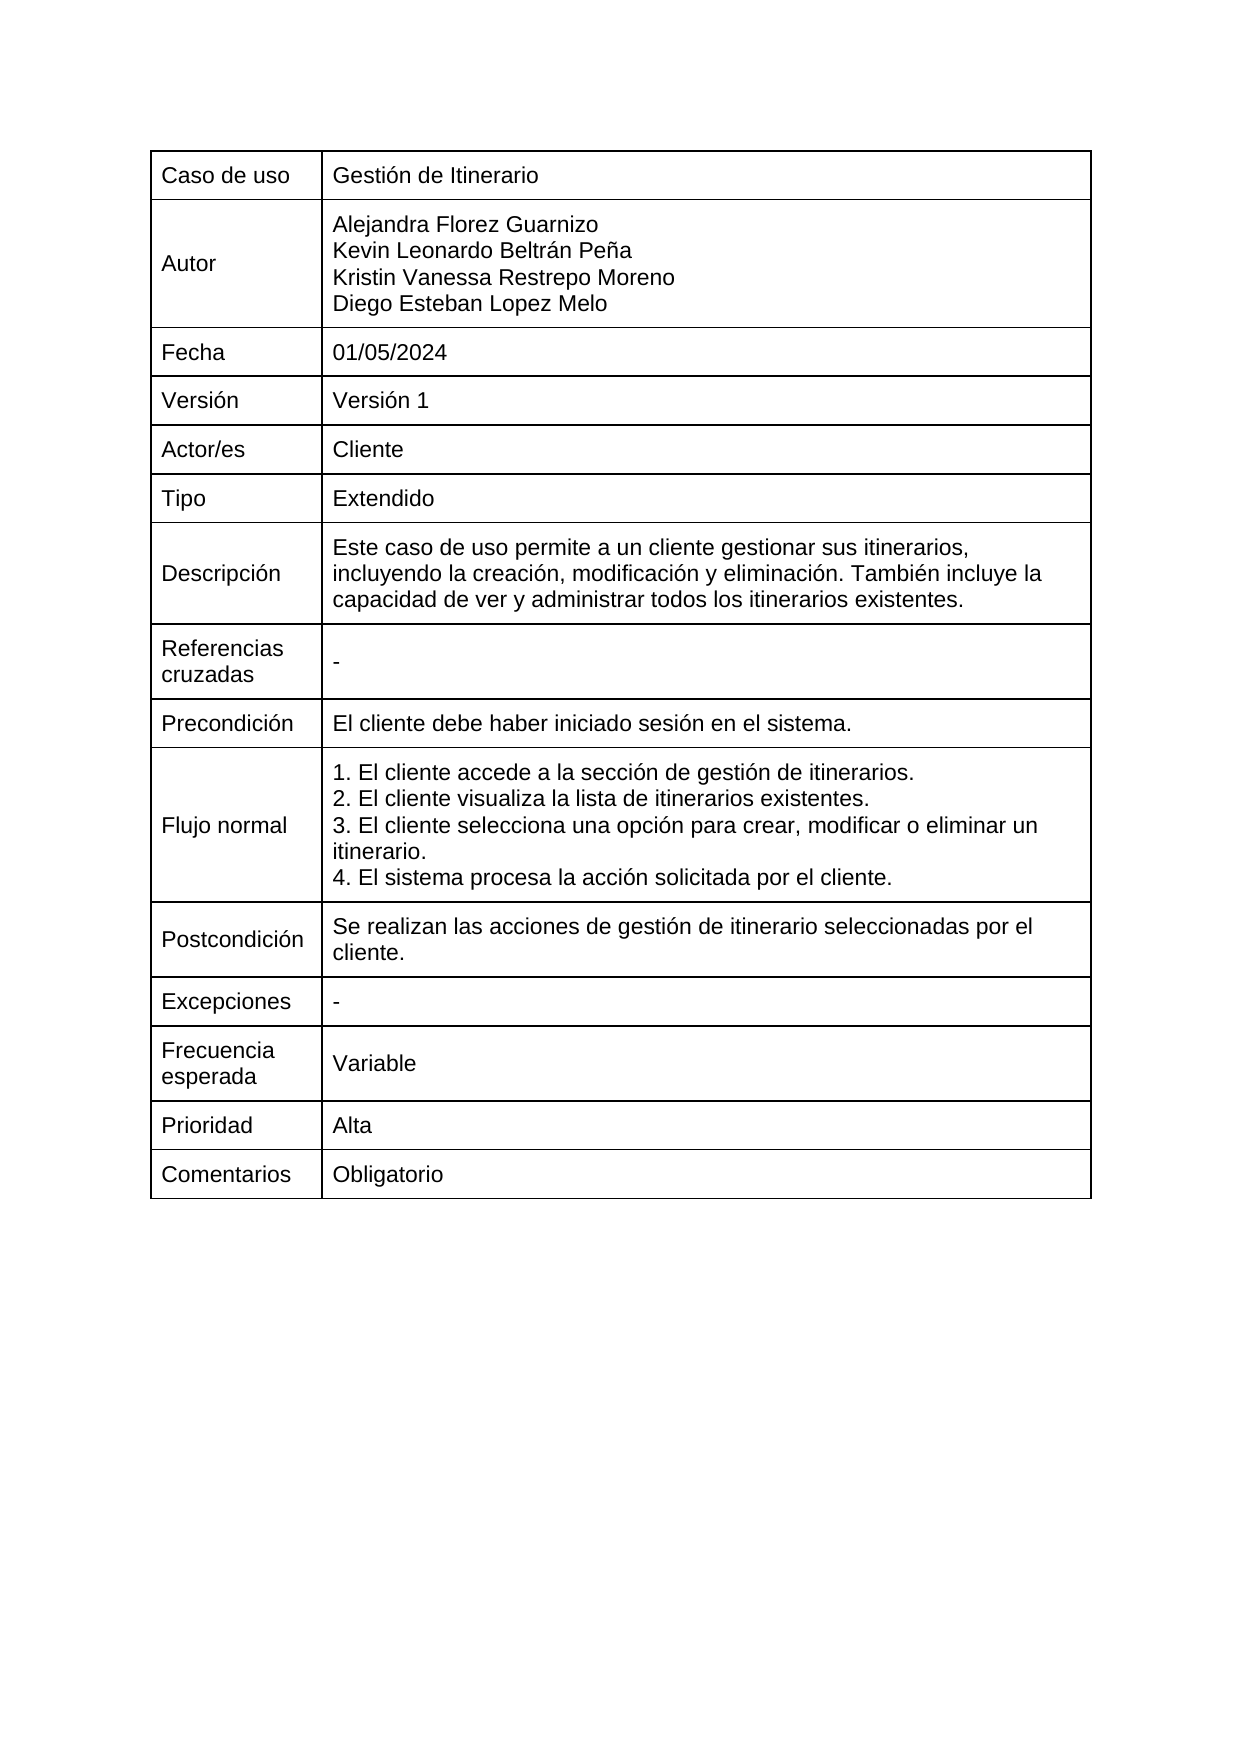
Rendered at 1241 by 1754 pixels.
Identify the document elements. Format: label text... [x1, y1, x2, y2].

table_cell Descripción [152, 523, 321, 623]
table_cell Autor [152, 200, 321, 327]
table_cell Gestión de Itinerario [323, 152, 1090, 199]
table_cell Postcondición [152, 903, 321, 976]
table_cell Versión 1 [323, 377, 1090, 424]
table_cell 01/05/2024 [323, 328, 1090, 375]
table_cell Precondición [152, 700, 321, 747]
table_cell Referencias cruzadas [152, 625, 321, 698]
table_cell Fecha [152, 328, 321, 375]
table_cell - [323, 625, 1090, 698]
table_cell 1. El cliente accede a la sección de gestión de itinerarios. 2. El cliente visualiza la lista de itinerarios existentes. 3. El cliente selecciona una opción para crear, modificar o eliminar un itinerario. 4. El sistema procesa la acción solicitada por el cliente. [323, 748, 1090, 901]
table_cell Este caso de uso permite a un cliente gestionar sus itinerarios, incluyendo la creación, modificación y eliminación. También incluye la capacidad de ver y administrar todos los itinerarios existentes. [323, 523, 1090, 623]
table_cell Caso de uso [152, 152, 321, 199]
table_cell Variable [323, 1027, 1090, 1100]
table_cell Frecuencia esperada [152, 1027, 321, 1100]
table_cell Se realizan las acciones de gestión de itinerario seleccionadas por el cliente. [323, 903, 1090, 976]
table_cell El cliente debe haber iniciado sesión en el sistema. [323, 700, 1090, 747]
table_cell Alta [323, 1102, 1090, 1149]
table_cell Tipo [152, 475, 321, 522]
table_cell Prioridad [152, 1102, 321, 1149]
table_cell Alejandra Florez Guarnizo Kevin Leonardo Beltrán Peña Kristin Vanessa Restrepo Moreno Diego Esteban Lopez Melo [323, 200, 1090, 327]
table_cell Excepciones [152, 978, 321, 1025]
table_cell Versión [152, 377, 321, 424]
table_cell Flujo normal [152, 748, 321, 901]
table_cell Cliente [323, 426, 1090, 473]
table_cell Obligatorio [323, 1150, 1090, 1197]
table_cell Actor/es [152, 426, 321, 473]
table_cell - [323, 978, 1090, 1025]
table_cell Comentarios [152, 1150, 321, 1197]
table_cell Extendido [323, 475, 1090, 522]
